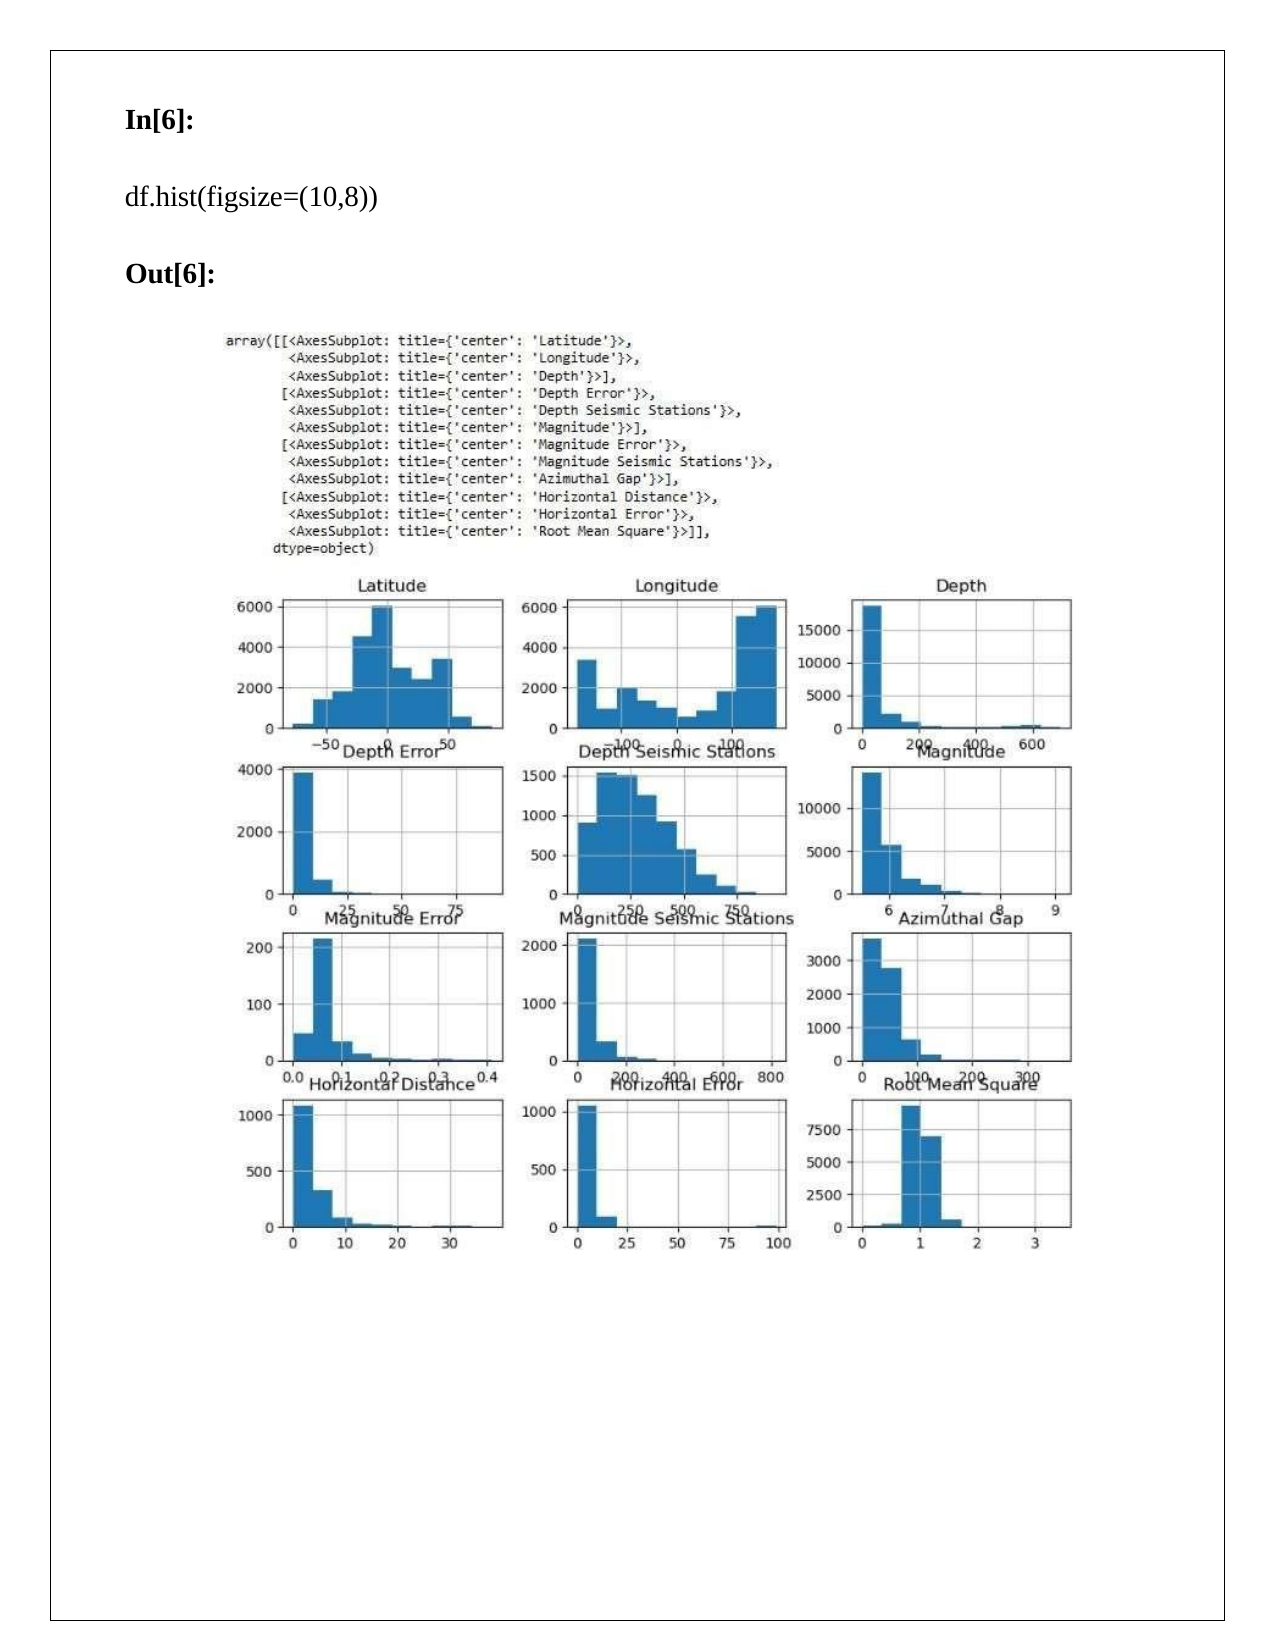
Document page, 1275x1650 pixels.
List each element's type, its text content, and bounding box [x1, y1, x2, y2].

text In[6]: [124, 102, 1173, 136]
picture [223, 332, 1077, 1250]
text df.hist(figsize=(10,8)) [124, 179, 1173, 212]
text Out[6]: [125, 256, 1173, 289]
